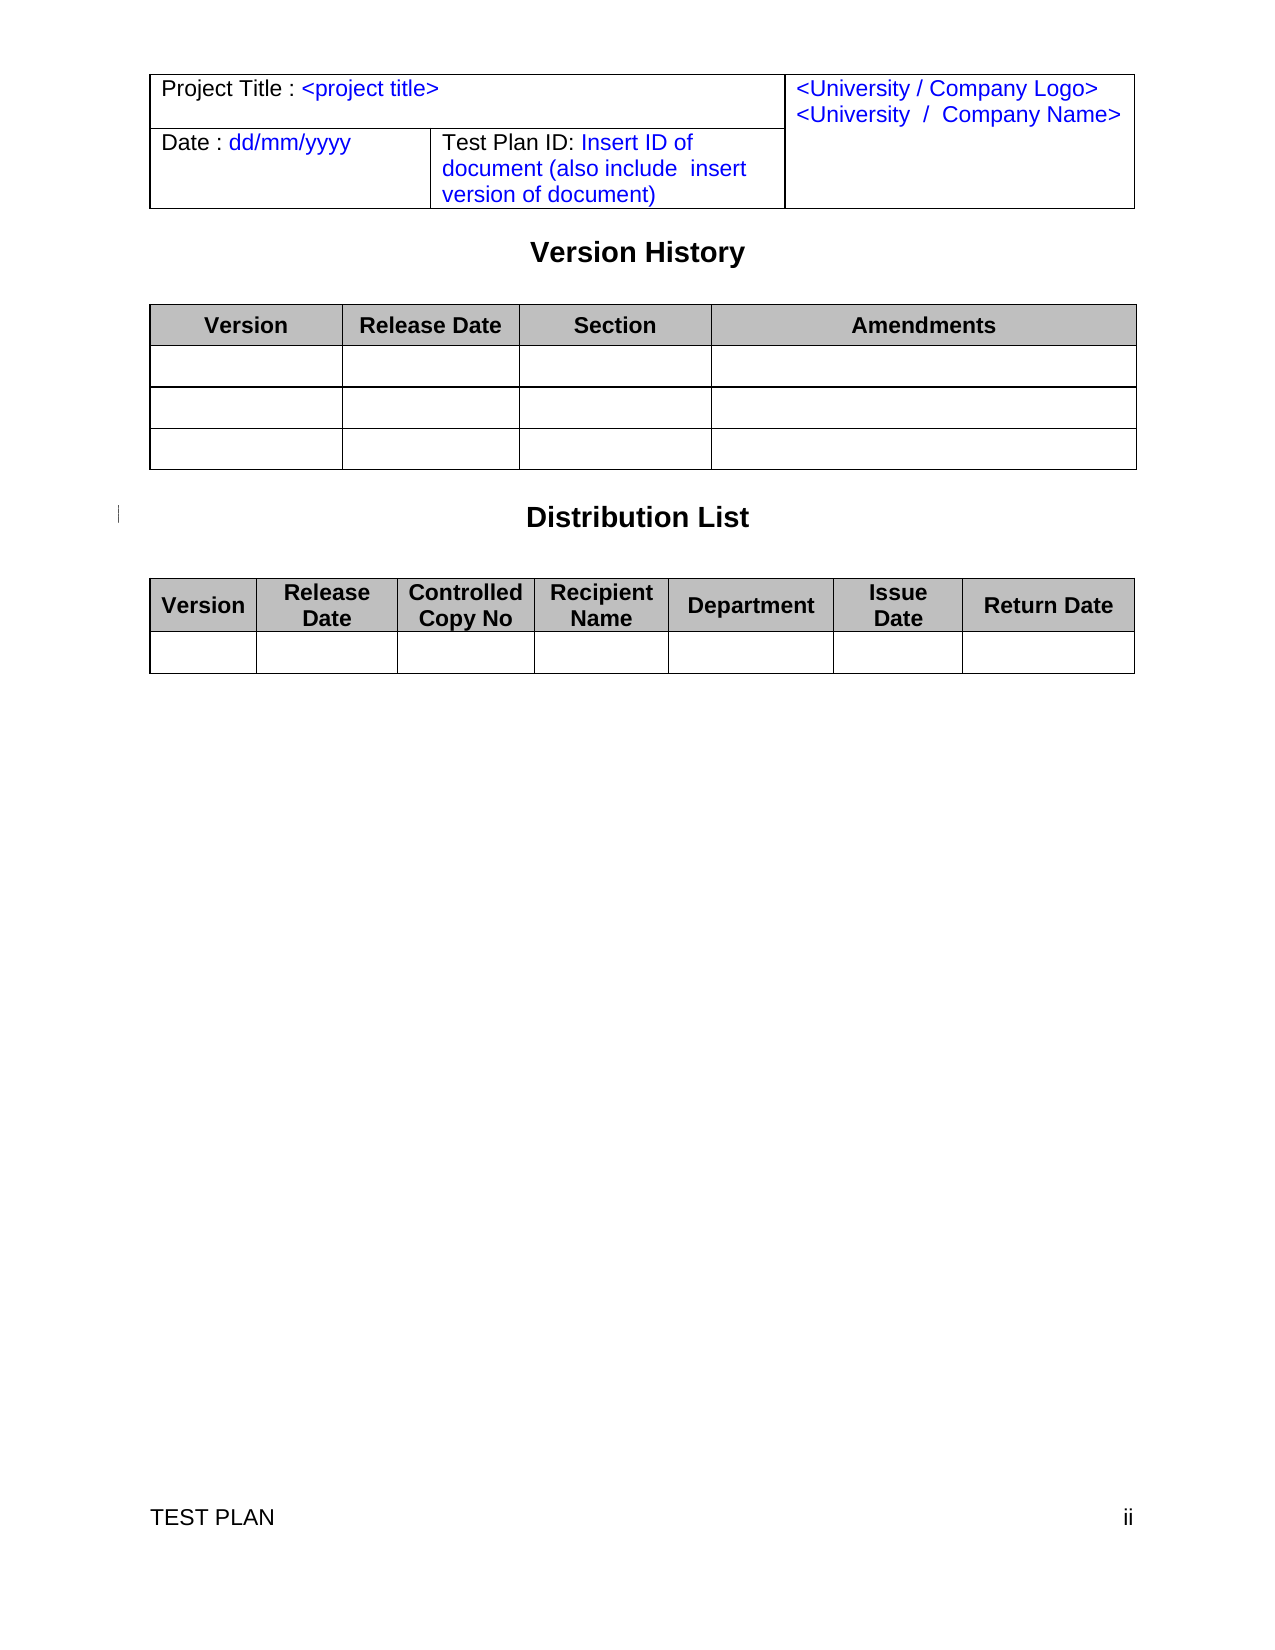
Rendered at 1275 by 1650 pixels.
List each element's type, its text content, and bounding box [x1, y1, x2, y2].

table_cell [151, 346, 342, 386]
subtitle Version History [150, 235, 1125, 268]
table_cell [151, 429, 342, 469]
table_header Release Date [343, 305, 519, 345]
table_cell [712, 346, 1136, 386]
table_header Version [151, 579, 256, 631]
table_cell [398, 632, 534, 673]
table_cell [257, 632, 397, 673]
table_cell [151, 388, 342, 428]
table_cell [343, 429, 519, 469]
table_header Return Date [963, 579, 1134, 631]
table_cell [712, 429, 1136, 469]
table_header Issue Date [834, 579, 962, 631]
table_cell [712, 388, 1136, 428]
table_cell [834, 632, 962, 673]
table_cell [963, 632, 1134, 673]
table_cell [343, 388, 519, 428]
subtitle Distribution List [150, 500, 1125, 534]
table_header Version [151, 305, 342, 345]
table_cell [151, 632, 256, 673]
table_cell [520, 388, 711, 428]
table_header Release Date [257, 579, 397, 631]
table_header Department [669, 579, 833, 631]
table_header Recipient Name [535, 579, 668, 631]
table_cell [520, 429, 711, 469]
table_header Amendments [712, 305, 1136, 345]
table_cell [535, 632, 668, 673]
table_header Controlled Copy No [398, 579, 534, 631]
table_cell [520, 346, 711, 386]
table_header Section [520, 305, 711, 345]
table_cell [669, 632, 833, 673]
table_cell [343, 346, 519, 386]
